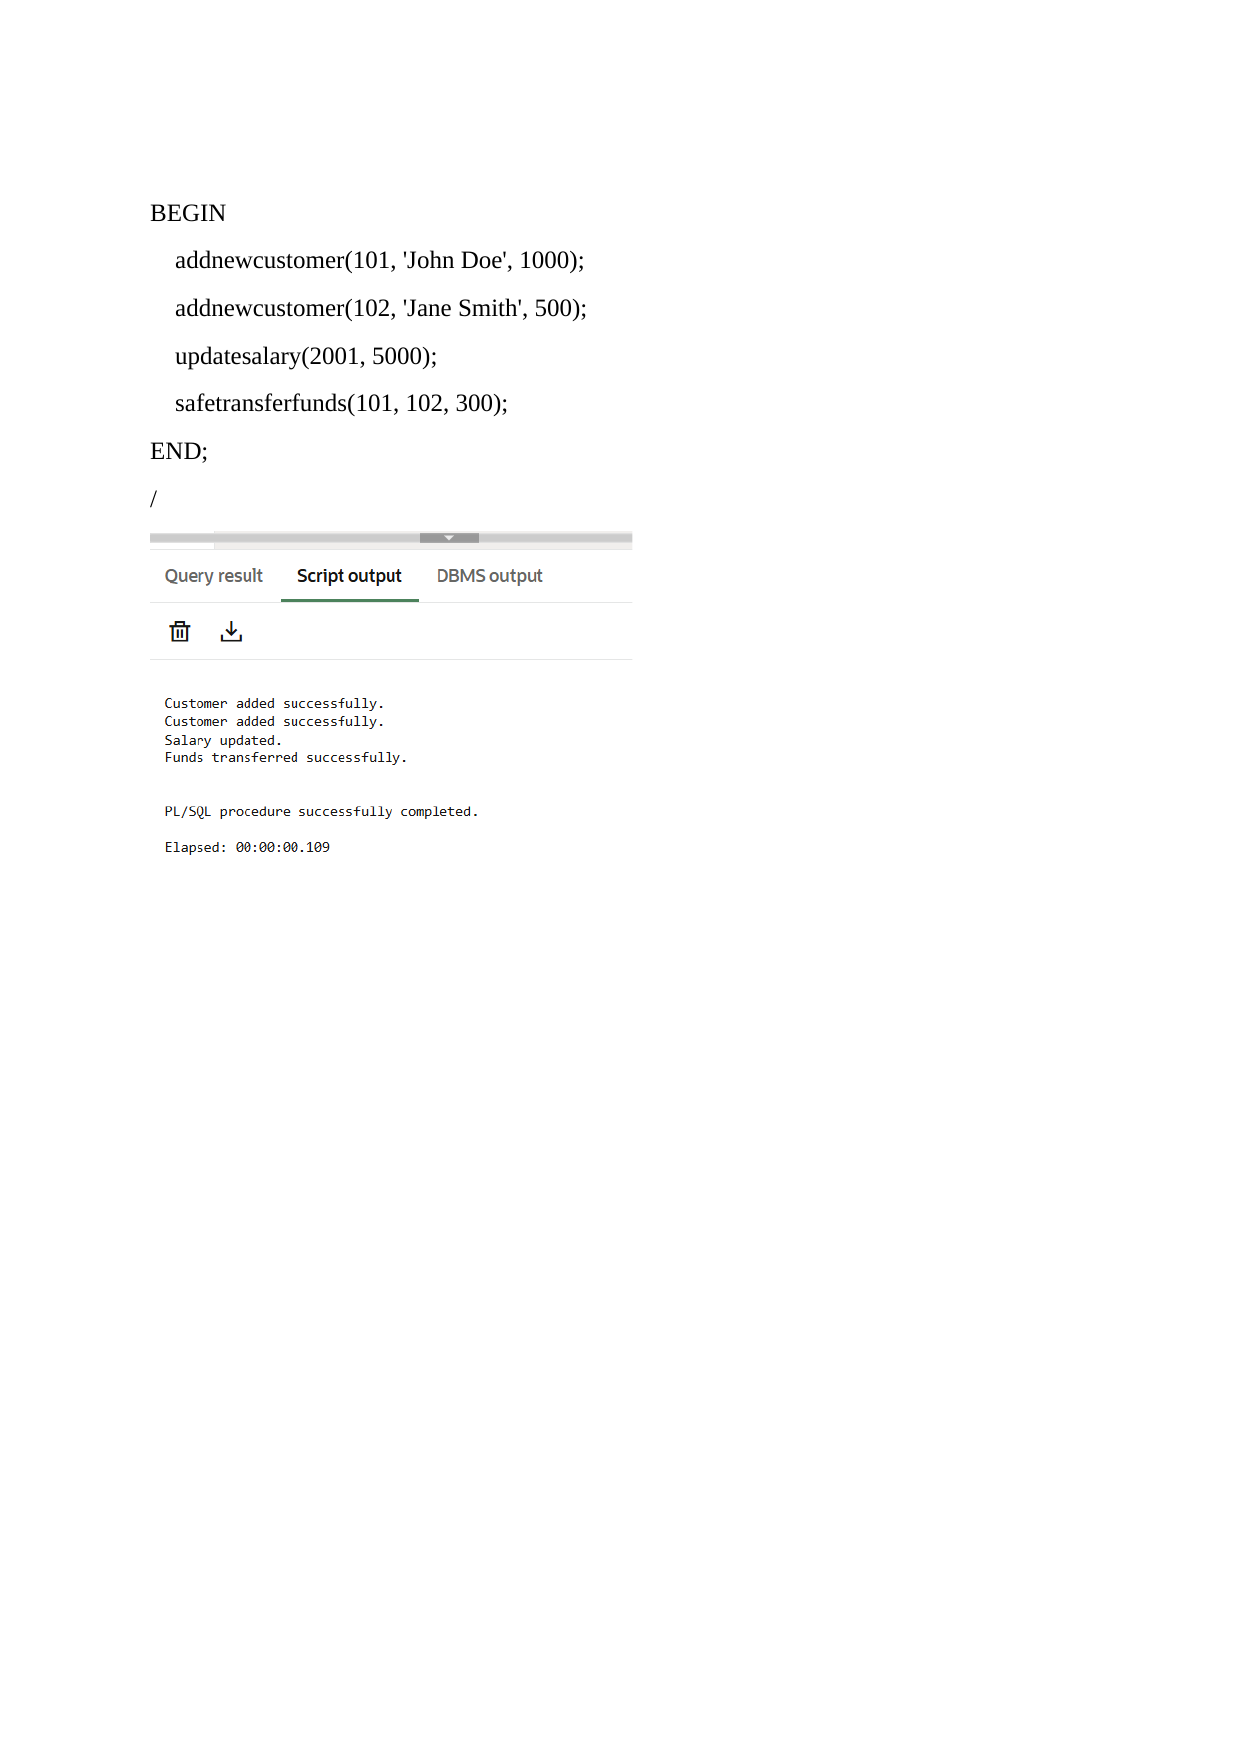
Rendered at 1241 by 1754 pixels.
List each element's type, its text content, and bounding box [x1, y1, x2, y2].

text addnewcustomer(102, 'Jane Smith', 500); [150, 293, 1090, 322]
picture [150, 531, 633, 862]
text addnewcustomer(101, 'John Doe', 1000); [150, 245, 1090, 274]
text / [150, 484, 1090, 513]
text safetransferfunds(101, 102, 300); [150, 388, 1090, 417]
text BEGIN [150, 198, 1090, 226]
text END; [150, 436, 1090, 465]
text updatesalary(2001, 5000); [150, 341, 1090, 369]
